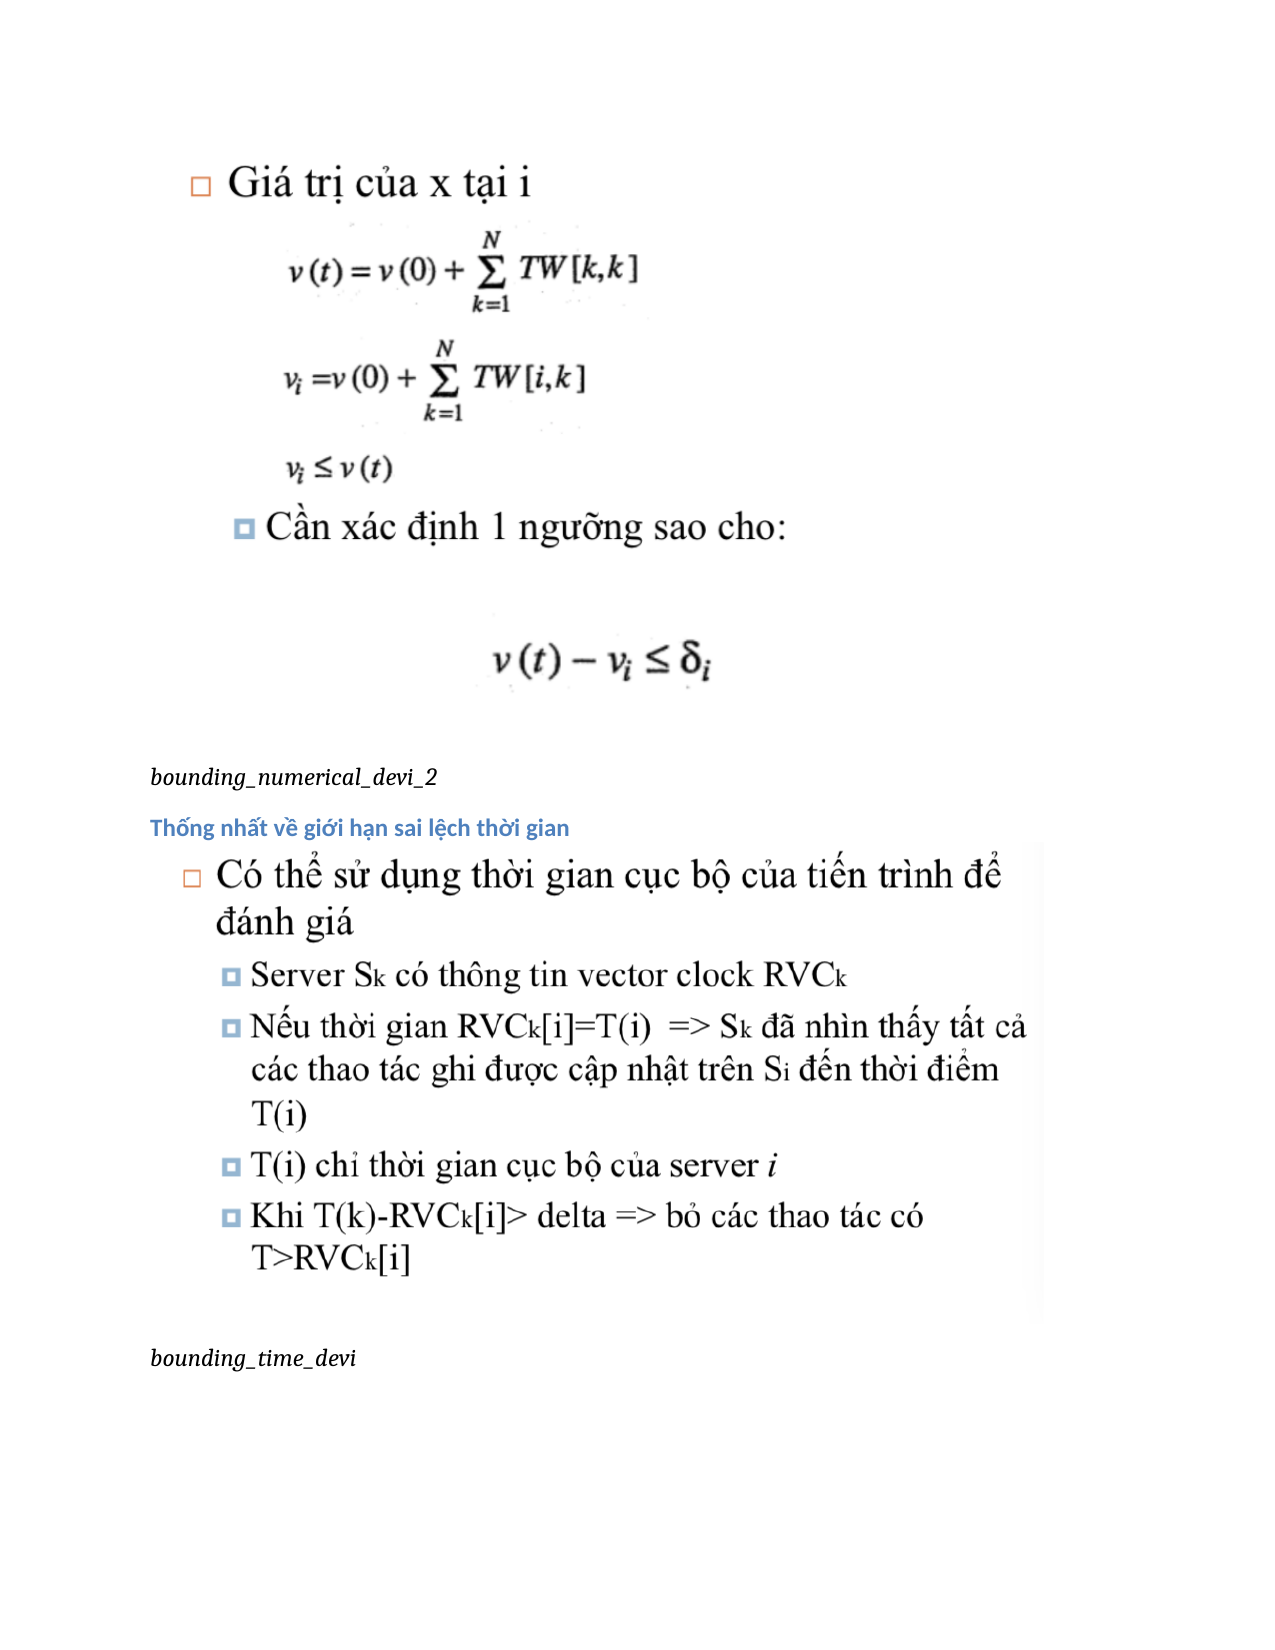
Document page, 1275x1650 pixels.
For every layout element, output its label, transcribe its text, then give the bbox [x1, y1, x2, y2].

text bounding_time_devi [150, 1344, 1125, 1373]
picture [168, 150, 914, 742]
subtitle Thống nhất về giới hạn sai lệch thời gian [150, 812, 1125, 842]
text bounding_numerical_devi_2 [150, 762, 1125, 791]
picture [168, 842, 1044, 1324]
